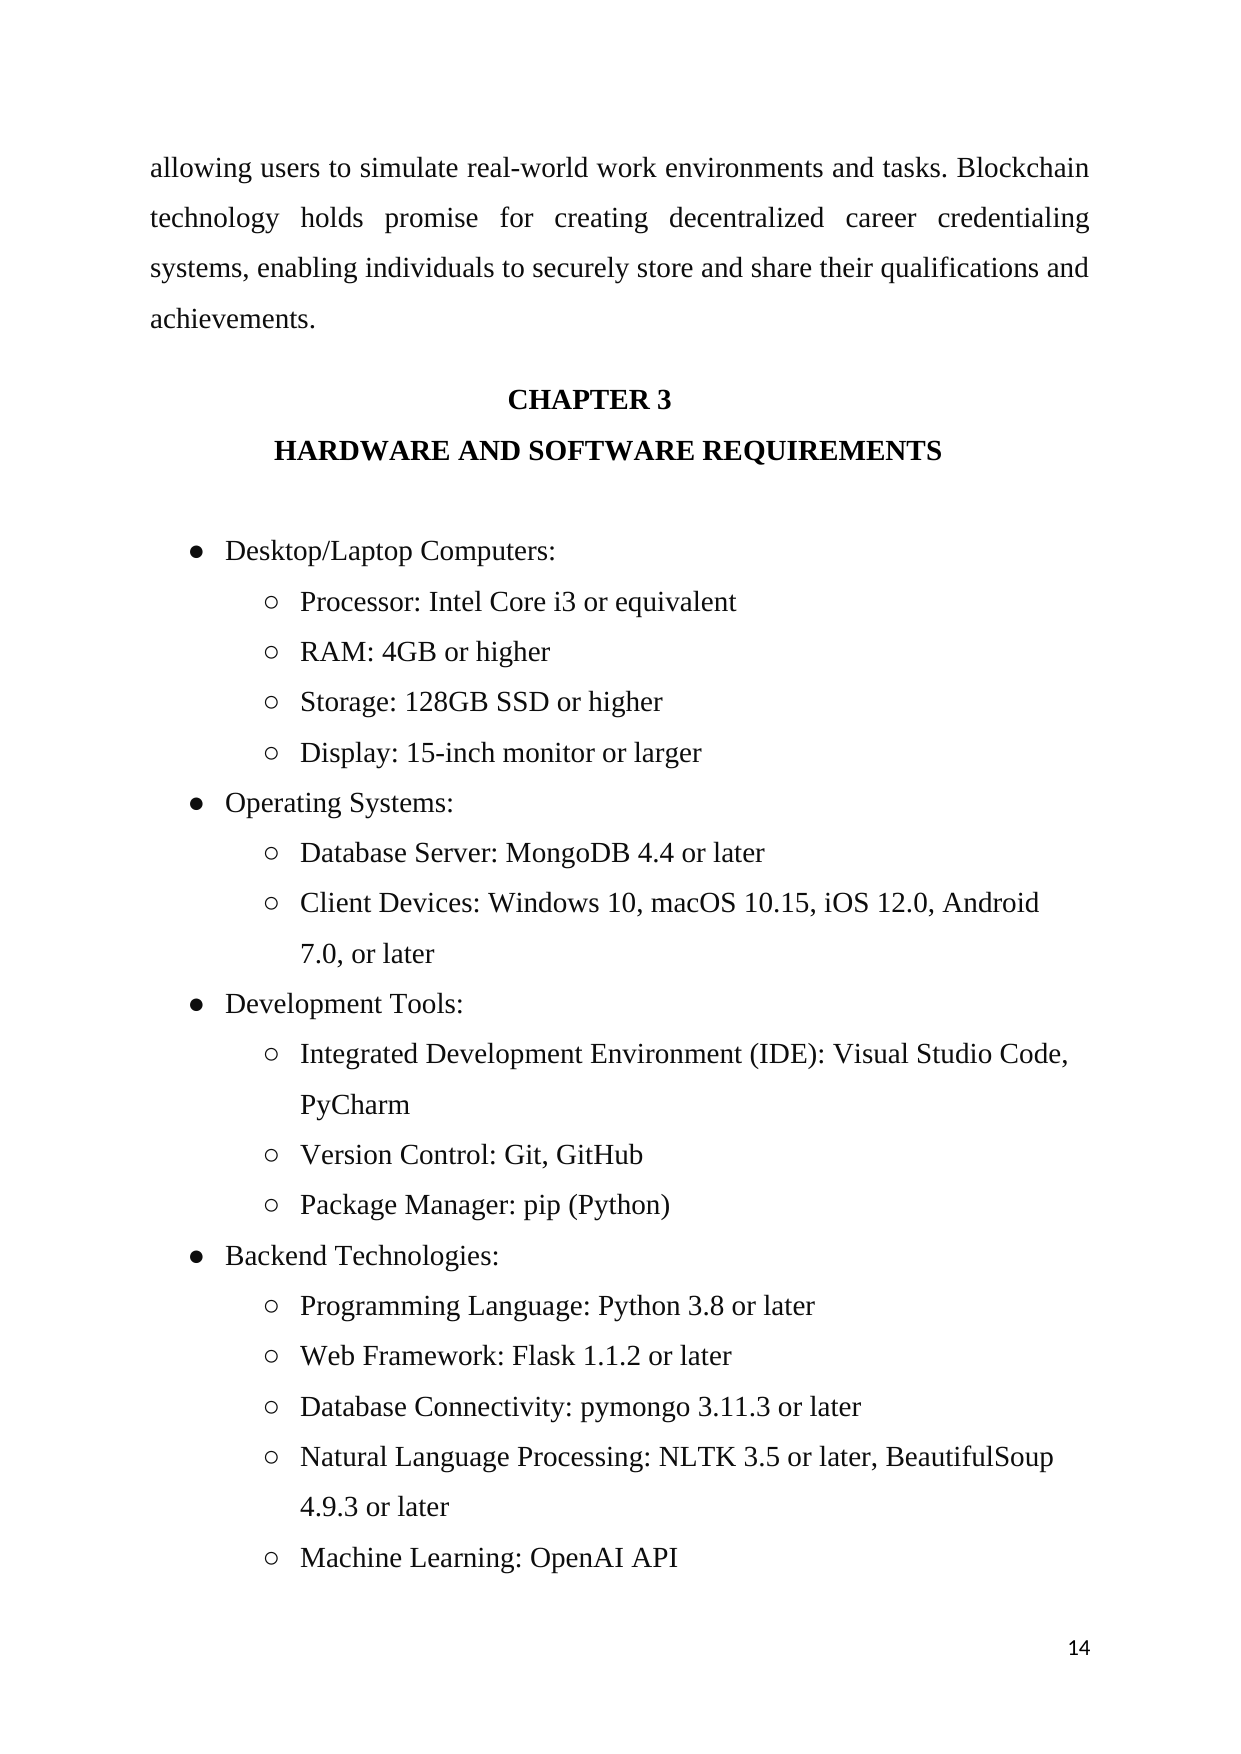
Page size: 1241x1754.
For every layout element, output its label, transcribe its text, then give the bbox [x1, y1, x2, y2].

list Desktop/Laptop Computers: [187, 533, 1090, 567]
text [150, 150, 1090, 334]
list Processor: Intel Core i3 or equivalent [262, 584, 1090, 617]
text CHAPTER 3 [150, 382, 1090, 416]
list Backend Technologies: [187, 1238, 1090, 1271]
list Web Framework: Flask 1.1.2 or later [262, 1338, 1090, 1372]
list Integrated Development Environment (IDE): Visual Studio Code, PyCharm [262, 1037, 1090, 1120]
list Programming Language: Python 3.8 or later [262, 1288, 1090, 1322]
list Version Control: Git, GitHub [262, 1137, 1090, 1171]
list RAM: 4GB or higher [262, 634, 1090, 668]
list Development Tools: [187, 986, 1090, 1020]
list Package Manager: pip (Python) [262, 1187, 1090, 1221]
list Storage: 128GB SSD or higher [262, 684, 1090, 718]
list Operating Systems: [187, 785, 1090, 818]
list Client Devices: Windows 10, macOS 10.15, iOS 12.0, Android 7.0, or later [262, 886, 1090, 969]
text HARDWARE AND SOFTWARE REQUIREMENTS [150, 433, 1090, 466]
list Display: 15-inch monitor or larger [262, 735, 1090, 768]
list Database Server: MongoDB 4.4 or later [262, 835, 1090, 869]
list Database Connectivity: pymongo 3.11.3 or later [262, 1389, 1090, 1422]
list Machine Learning: OpenAI API [262, 1540, 1090, 1573]
list Natural Language Processing: NLTK 3.5 or later, BeautifulSoup 4.9.3 or later [262, 1439, 1090, 1523]
